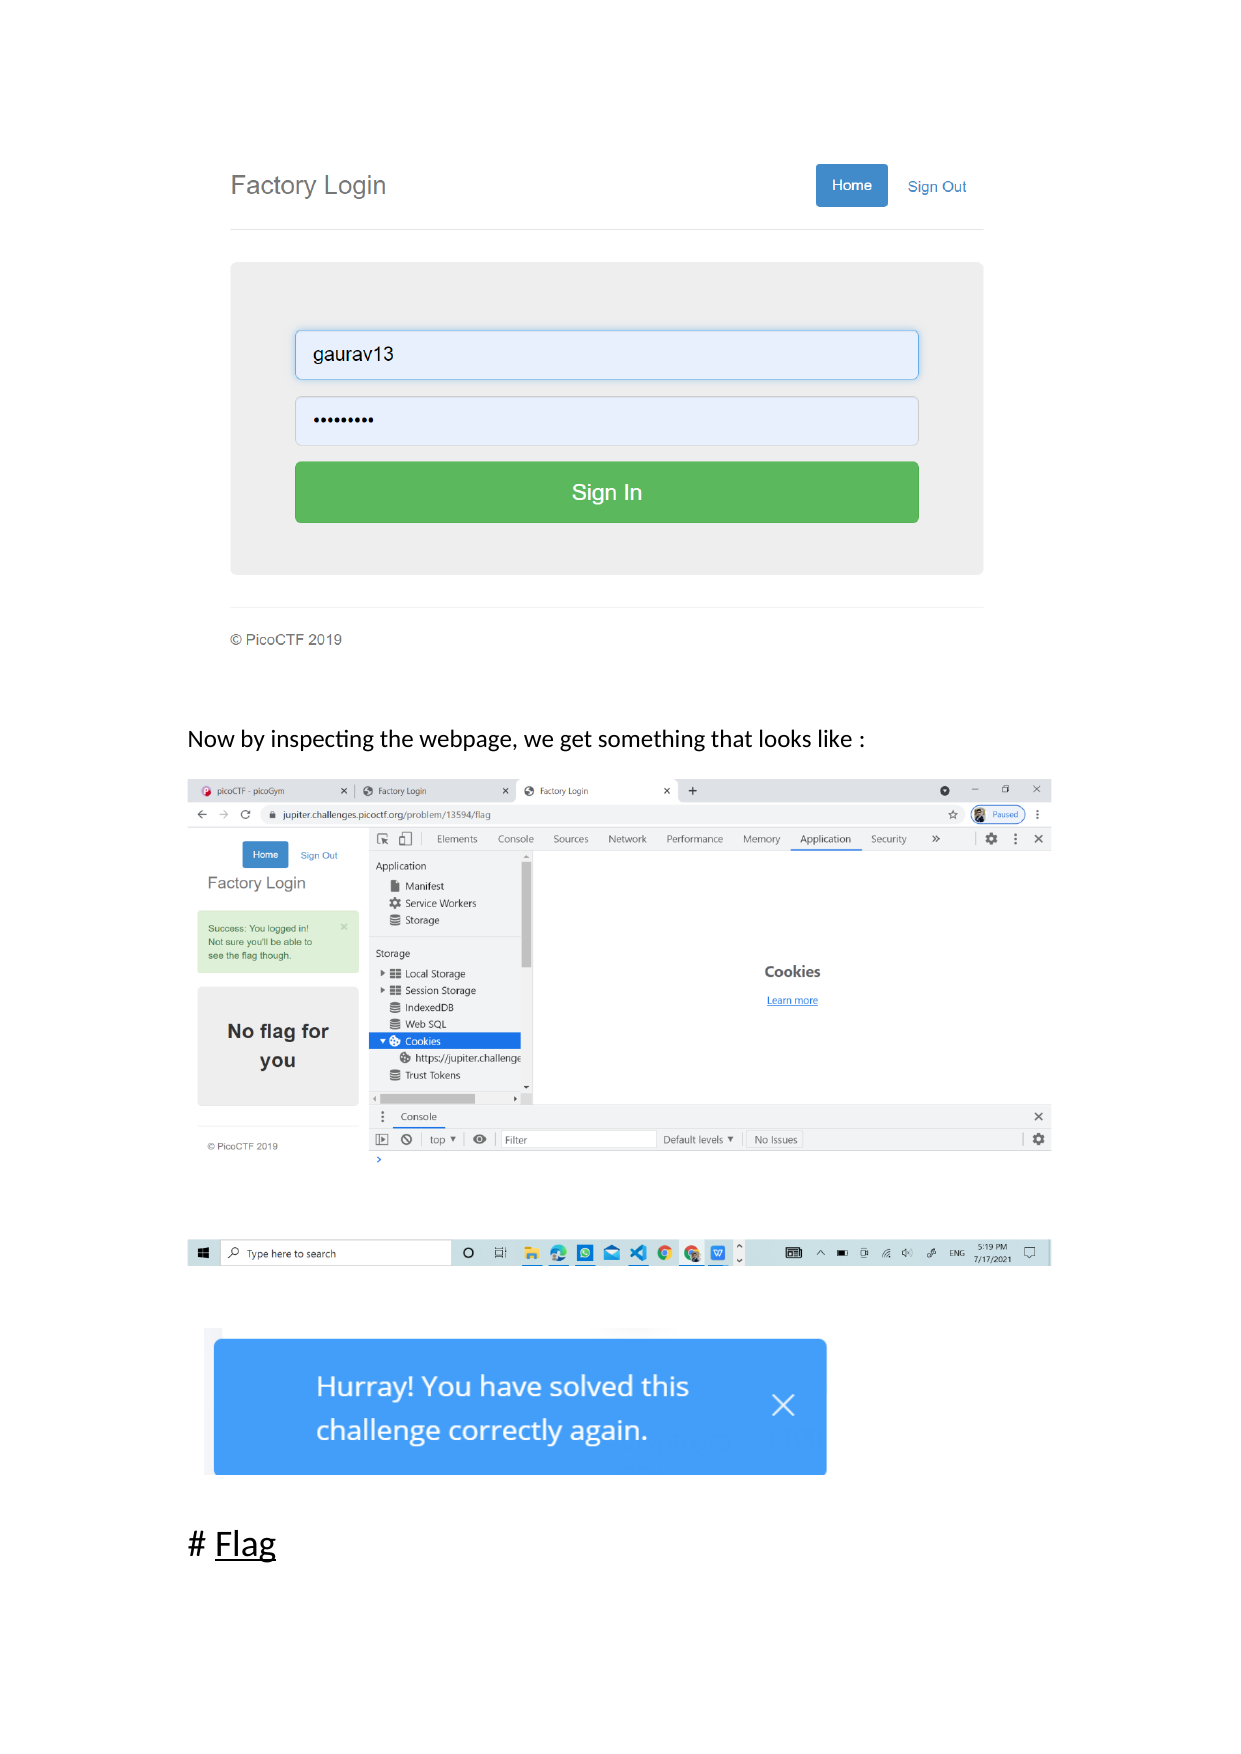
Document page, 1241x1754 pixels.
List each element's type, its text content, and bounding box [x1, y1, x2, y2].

picture [187, 150, 1052, 648]
text Now by inspecting the webpage, we get something that looks like : [187, 724, 1053, 754]
text # Flag [187, 1520, 1053, 1566]
picture [187, 779, 1052, 1266]
picture [701, 1328, 829, 1477]
